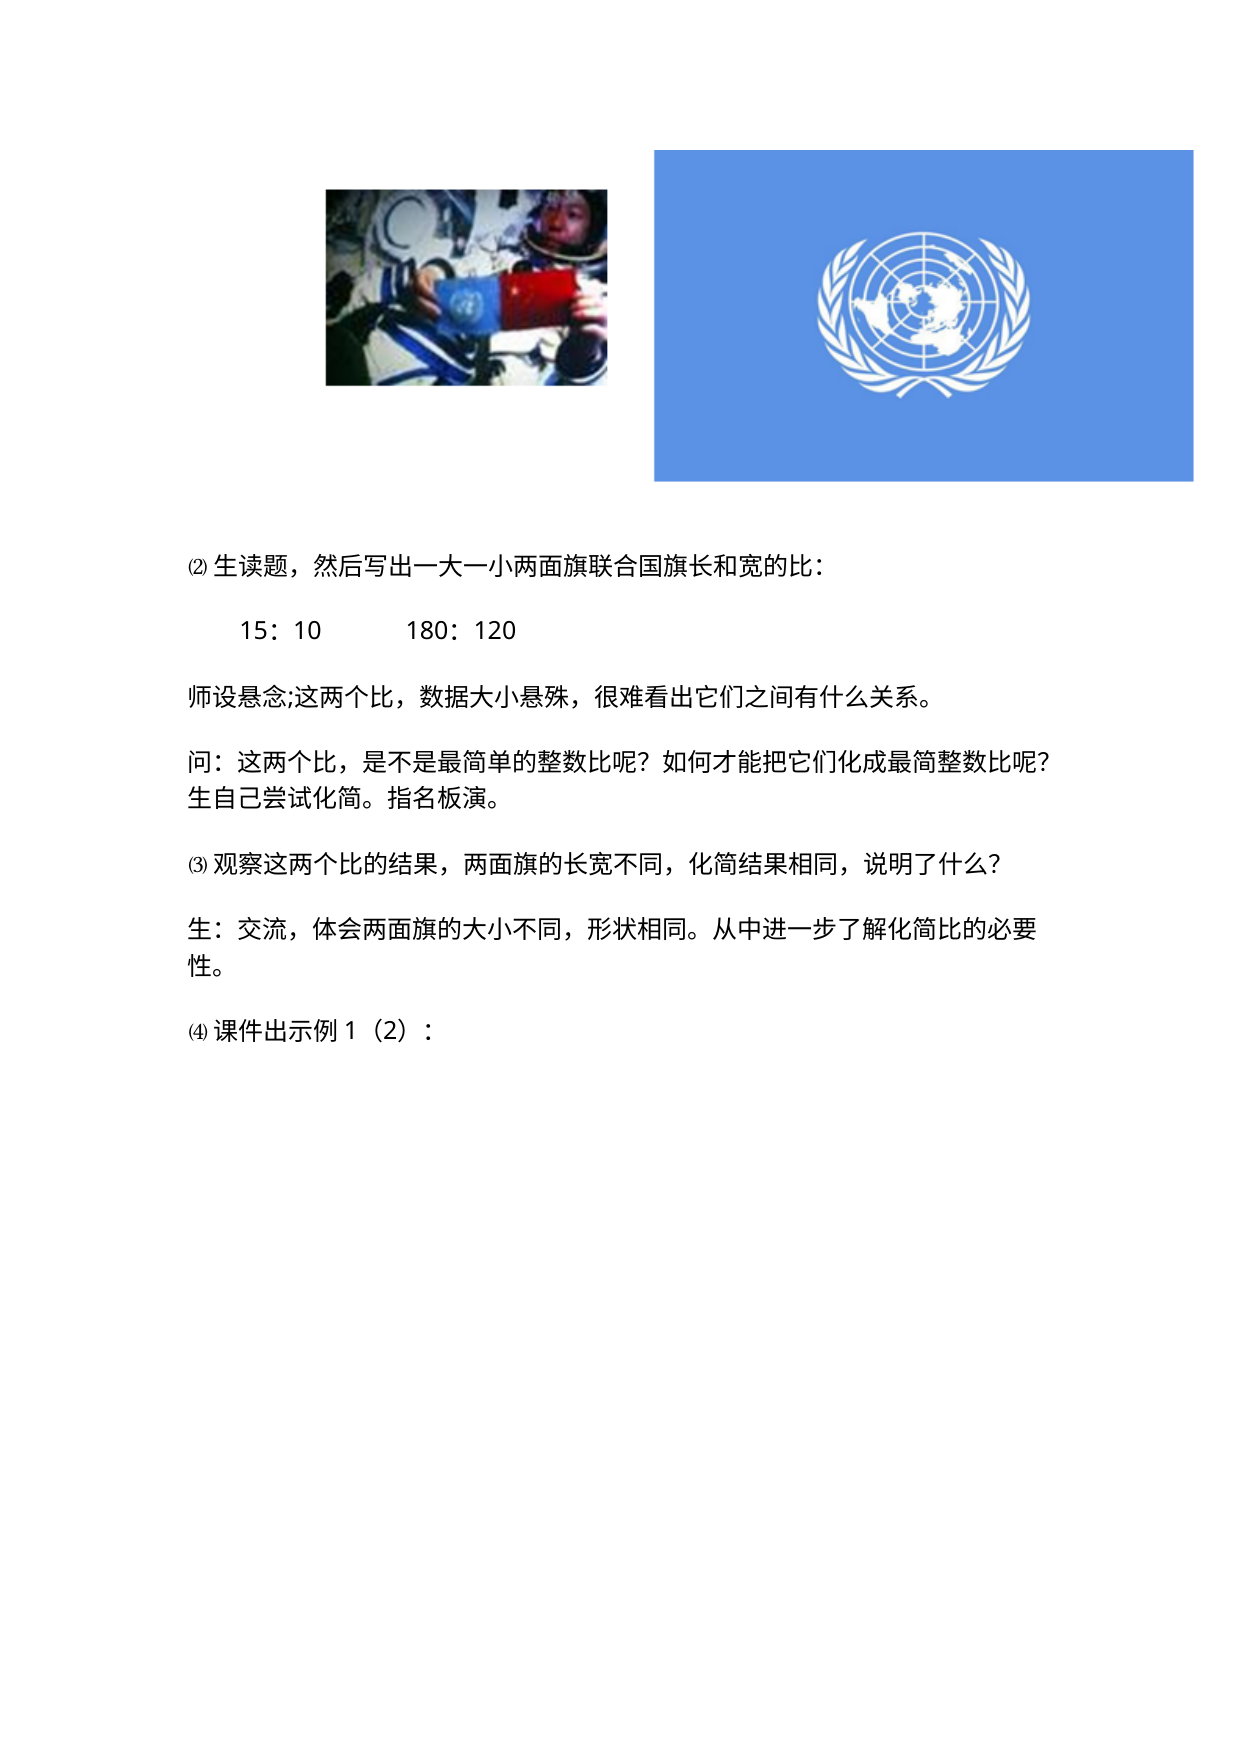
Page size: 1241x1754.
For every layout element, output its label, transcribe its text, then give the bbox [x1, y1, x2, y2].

text 问：这两个比，是不是最简单的整数比呢？如何才能把它们化成最简整数比呢？生自己尝试化简。指名板演。 [187, 743, 1053, 815]
text 师设悬念;这两个比，数据大小悬殊，很难看出它们之间有什么关系。 [187, 677, 1053, 713]
picture [187, 150, 1241, 518]
text ⑵生读题，然后写出一大一小两面旗联合国旗长和宽的比： [187, 546, 1053, 583]
text ⑶观察这两个比的结果，两面旗的长宽不同，化简结果相同，说明了什么？ [187, 844, 1053, 881]
text 15：10 180：120 [187, 612, 1053, 648]
text 生：交流，体会两面旗的大小不同，形状相同。从中进一步了解化简比的必要性。 [187, 910, 1053, 982]
text ⑷课件出示例1（2）： [187, 1011, 1053, 1048]
